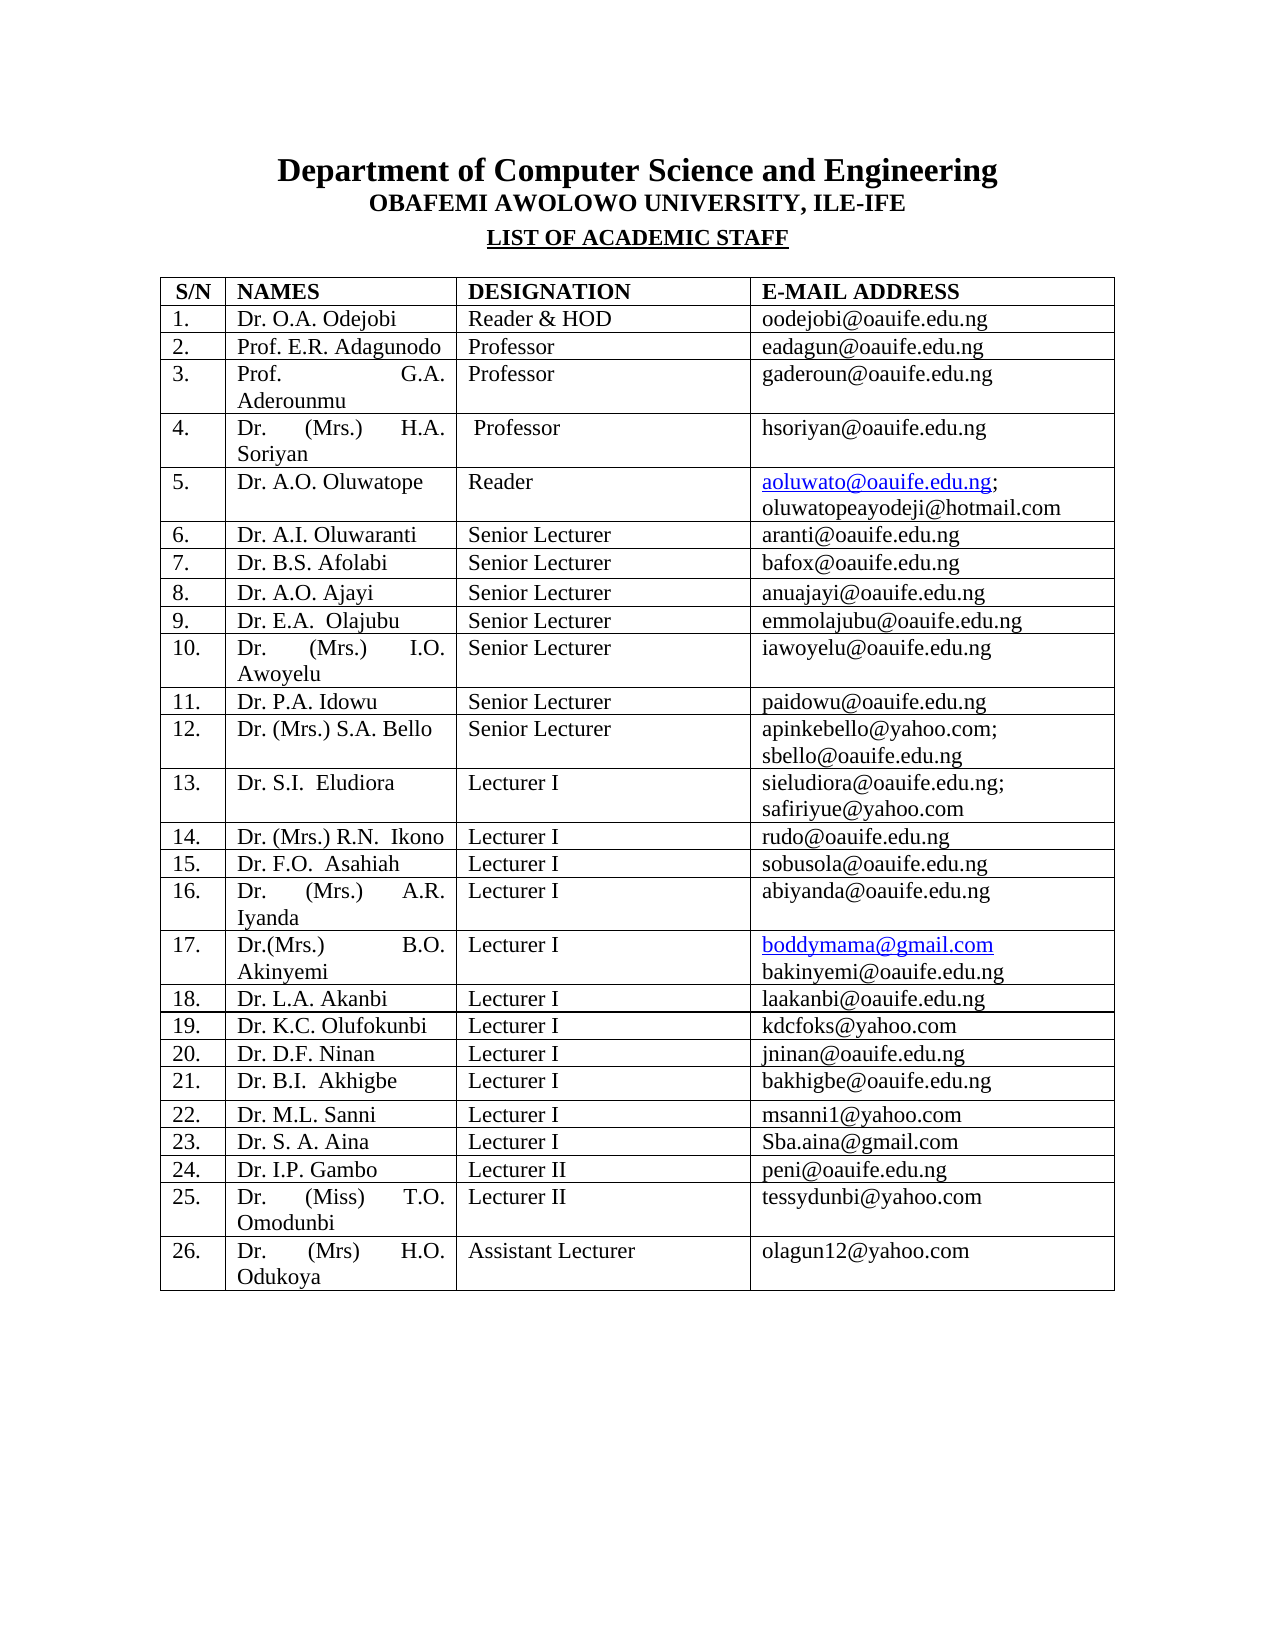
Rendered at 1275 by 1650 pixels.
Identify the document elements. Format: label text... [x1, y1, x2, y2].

table_cell Dr. F.O. Asahiah [226, 850, 456, 877]
table_cell Reader & HOD [457, 306, 750, 332]
table_cell Dr. (Mrs) H.O. Odukoya [226, 1237, 456, 1289]
table_cell Dr. L.A. Akanbi [226, 985, 456, 1011]
table_cell gaderoun@oauife.edu.ng [751, 360, 1114, 413]
table_cell Senior Lecturer [457, 549, 750, 578]
table_cell 19. [161, 1013, 225, 1039]
table_cell Dr.(Mrs.) B.O. Akinyemi [226, 931, 456, 984]
table_cell olagun12@yahoo.com [751, 1237, 1114, 1289]
table_cell Dr. (Mrs.) A.R. Iyanda [226, 878, 456, 930]
table_cell Senior Lecturer [457, 715, 750, 768]
table_cell 18. [161, 985, 225, 1011]
table_cell Lecturer I [457, 850, 750, 877]
table_cell Senior Lecturer [457, 522, 750, 548]
table_cell Lecturer I [457, 1040, 750, 1066]
table_cell jninan@oauife.edu.ng [751, 1040, 1114, 1066]
table_cell hsoriyan@oauife.edu.ng [751, 414, 1114, 467]
table_cell laakanbi@oauife.edu.ng [751, 985, 1114, 1011]
table_cell Professor [457, 333, 750, 359]
table_cell Assistant Lecturer [457, 1237, 750, 1289]
table_cell boddymama@gmail.com bakinyemi@oauife.edu.ng [751, 931, 1114, 984]
table_cell Senior Lecturer [457, 607, 750, 633]
table_cell kdcfoks@yahoo.com [751, 1013, 1114, 1039]
table_cell eadagun@oauife.edu.ng [751, 333, 1114, 359]
table_cell Dr. P.A. Idowu [226, 688, 456, 714]
table_cell 10. [161, 634, 225, 687]
table_cell Senior Lecturer [457, 688, 750, 714]
table_cell 2. [161, 333, 225, 359]
table_cell bakhigbe@oauife.edu.ng [751, 1067, 1114, 1100]
table_cell Dr. (Mrs.) H.A. Soriyan [226, 414, 456, 467]
table_cell aoluwato@oauife.edu.ng; oluwatopeayodeji@hotmail.com [751, 468, 1114, 521]
table_cell emmolajubu@oauife.edu.ng [751, 607, 1114, 633]
table_cell Lecturer II [457, 1183, 750, 1236]
table_cell sobusola@oauife.edu.ng [751, 850, 1114, 877]
table_cell 26. [161, 1237, 225, 1289]
table_cell Sba.aina@gmail.com [751, 1128, 1114, 1155]
table_cell Dr. E.A. Olajubu [226, 607, 456, 633]
table_cell aranti@oauife.edu.ng [751, 522, 1114, 548]
table_cell rudo@oauife.edu.ng [751, 823, 1114, 849]
text Department of Computer Science and Engineering [150, 150, 1125, 188]
table_cell Dr. M.L. Sanni [226, 1101, 456, 1127]
table_cell Lecturer I [457, 931, 750, 984]
table_cell 16. [161, 878, 225, 930]
table_cell 12. [161, 715, 225, 768]
table_cell peni@oauife.edu.ng [751, 1156, 1114, 1182]
table_header S/N [161, 278, 225, 304]
table_header E-MAIL ADDRESS [751, 278, 1114, 304]
table_cell Dr. D.F. Ninan [226, 1040, 456, 1066]
table_cell Dr. (Mrs.) I.O. Awoyelu [226, 634, 456, 687]
table_cell Professor [457, 414, 750, 467]
table_cell Reader [457, 468, 750, 521]
table_cell Dr. (Miss) T.O. Omodunbi [226, 1183, 456, 1236]
table_cell tessydunbi@yahoo.com [751, 1183, 1114, 1236]
table_cell 7. [161, 549, 225, 578]
table_cell Senior Lecturer [457, 579, 750, 606]
table_cell paidowu@oauife.edu.ng [751, 688, 1114, 714]
table_cell 8. [161, 579, 225, 606]
table_cell Dr. K.C. Olufokunbi [226, 1013, 456, 1039]
table_cell 15. [161, 850, 225, 877]
table_cell Lecturer I [457, 1067, 750, 1100]
table_cell 5. [161, 468, 225, 521]
table_cell 14. [161, 823, 225, 849]
table_cell Dr. (Mrs.) R.N. Ikono [226, 823, 456, 849]
text LIST OF ACADEMIC STAFF [150, 224, 1125, 251]
table_cell apinkebello@yahoo.com; sbello@oauife.edu.ng [751, 715, 1114, 768]
table_cell 6. [161, 522, 225, 548]
table_cell Senior Lecturer [457, 634, 750, 687]
table_cell Dr. A.O. Ajayi [226, 579, 456, 606]
table_cell oodejobi@oauife.edu.ng [751, 306, 1114, 332]
table_cell iawoyelu@oauife.edu.ng [751, 634, 1114, 687]
table_cell 20. [161, 1040, 225, 1066]
table_cell bafox@oauife.edu.ng [751, 549, 1114, 578]
table_cell Prof. G.A. Aderounmu [226, 360, 456, 413]
text OBAFEMI AWOLOWO UNIVERSITY, ILE-IFE [150, 188, 1125, 217]
table_cell Dr. B.I. Akhigbe [226, 1067, 456, 1100]
table_cell anuajayi@oauife.edu.ng [751, 579, 1114, 606]
table_cell Dr. A.O. Oluwatope [226, 468, 456, 521]
table_cell 11. [161, 688, 225, 714]
table_cell Dr. B.S. Afolabi [226, 549, 456, 578]
table_cell Lecturer I [457, 878, 750, 930]
table_cell Professor [457, 360, 750, 413]
table_cell 9. [161, 607, 225, 633]
table_cell abiyanda@oauife.edu.ng [751, 878, 1114, 930]
table_cell Dr. S. A. Aina [226, 1128, 456, 1155]
table_cell 1. [161, 306, 225, 332]
table_cell msanni1@yahoo.com [751, 1101, 1114, 1127]
table_cell 3. [161, 360, 225, 413]
table_cell sieludiora@oauife.edu.ng; safiriyue@yahoo.com [751, 769, 1114, 822]
table_cell 21. [161, 1067, 225, 1100]
table_cell 17. [161, 931, 225, 984]
table_header DESIGNATION [457, 278, 750, 304]
table_cell Lecturer I [457, 1101, 750, 1127]
table_cell 24. [161, 1156, 225, 1182]
table_cell Dr. A.I. Oluwaranti [226, 522, 456, 548]
table_cell Dr. O.A. Odejobi [226, 306, 456, 332]
table_cell 25. [161, 1183, 225, 1236]
table_cell Dr. (Mrs.) S.A. Bello [226, 715, 456, 768]
table_cell Lecturer I [457, 823, 750, 849]
table_cell Lecturer I [457, 769, 750, 822]
table_cell Lecturer I [457, 985, 750, 1011]
table_cell Prof. E.R. Adagunodo [226, 333, 456, 359]
table_cell Lecturer I [457, 1013, 750, 1039]
table_header NAMES [226, 278, 456, 304]
table_cell 23. [161, 1128, 225, 1155]
table_cell 4. [161, 414, 225, 467]
table_cell 13. [161, 769, 225, 822]
table_cell Lecturer II [457, 1156, 750, 1182]
table_cell 22. [161, 1101, 225, 1127]
table_cell Dr. I.P. Gambo [226, 1156, 456, 1182]
table_cell Lecturer I [457, 1128, 750, 1155]
table_cell Dr. S.I. Eludiora [226, 769, 456, 822]
